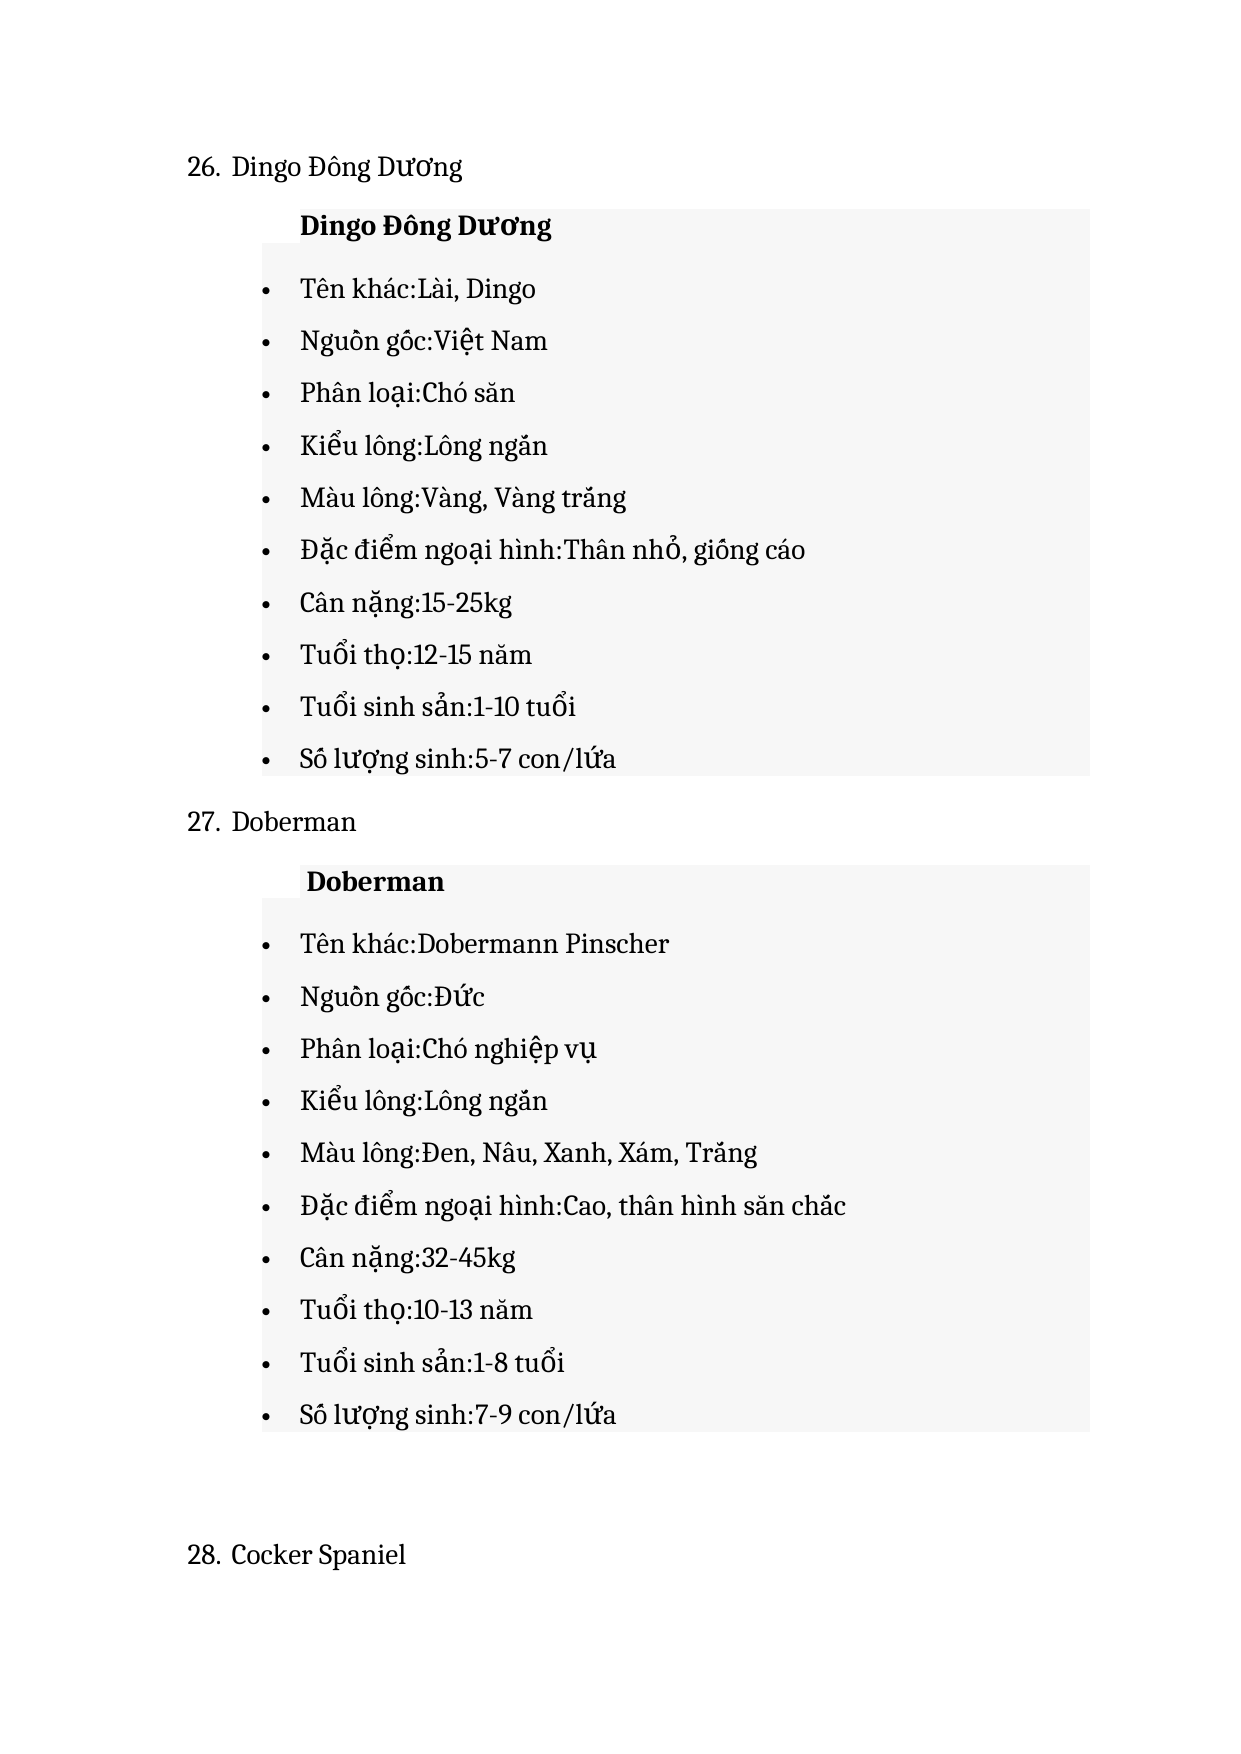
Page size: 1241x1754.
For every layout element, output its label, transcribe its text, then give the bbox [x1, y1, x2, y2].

list Phân loại:Chó nghiệp vụ [262, 1032, 1090, 1066]
list Tên khác:Dobermann Pinscher [262, 927, 1090, 961]
list Dingo Đông Dương [187, 150, 1090, 183]
list Kiểu lông:Lông ngắn [262, 429, 1090, 462]
list Doberman [187, 805, 1090, 839]
subtitle Doberman [300, 865, 1090, 898]
list Cân nặng:32-45kg [262, 1241, 1090, 1275]
list Số lượng sinh:5-7 con/lứa [262, 743, 1090, 776]
list Số lượng sinh:7-9 con/lứa [262, 1398, 1090, 1432]
list Màu lông:Đen, Nâu, Xanh, Xám, Trắng [262, 1137, 1090, 1170]
list Kiểu lông:Lông ngắn [262, 1084, 1090, 1118]
list Nguồn gốc:Việt Nam [262, 324, 1090, 358]
list Đặc điểm ngoại hình:Thân nhỏ, giống cáo [262, 533, 1090, 567]
list Cân nặng:15-25kg [262, 586, 1090, 619]
list Nguồn gốc:Đức [262, 980, 1090, 1013]
list Tuổi thọ:10-13 năm [262, 1293, 1090, 1327]
subtitle Dingo Đông Dương [300, 209, 1090, 243]
list Tuổi thọ:12-15 năm [262, 638, 1090, 672]
list Tuổi sinh sản:1-10 tuổi [262, 690, 1090, 724]
list Tuổi sinh sản:1-8 tuổi [262, 1346, 1090, 1379]
list Tên khác:Lài, Dingo [262, 272, 1090, 306]
list Cocker Spaniel [187, 1538, 1090, 1571]
list Màu lông:Vàng, Vàng trắng [262, 481, 1090, 515]
list Phân loại:Chó săn [262, 377, 1090, 410]
list Đặc điểm ngoại hình:Cao, thân hình săn chắc [262, 1189, 1090, 1222]
